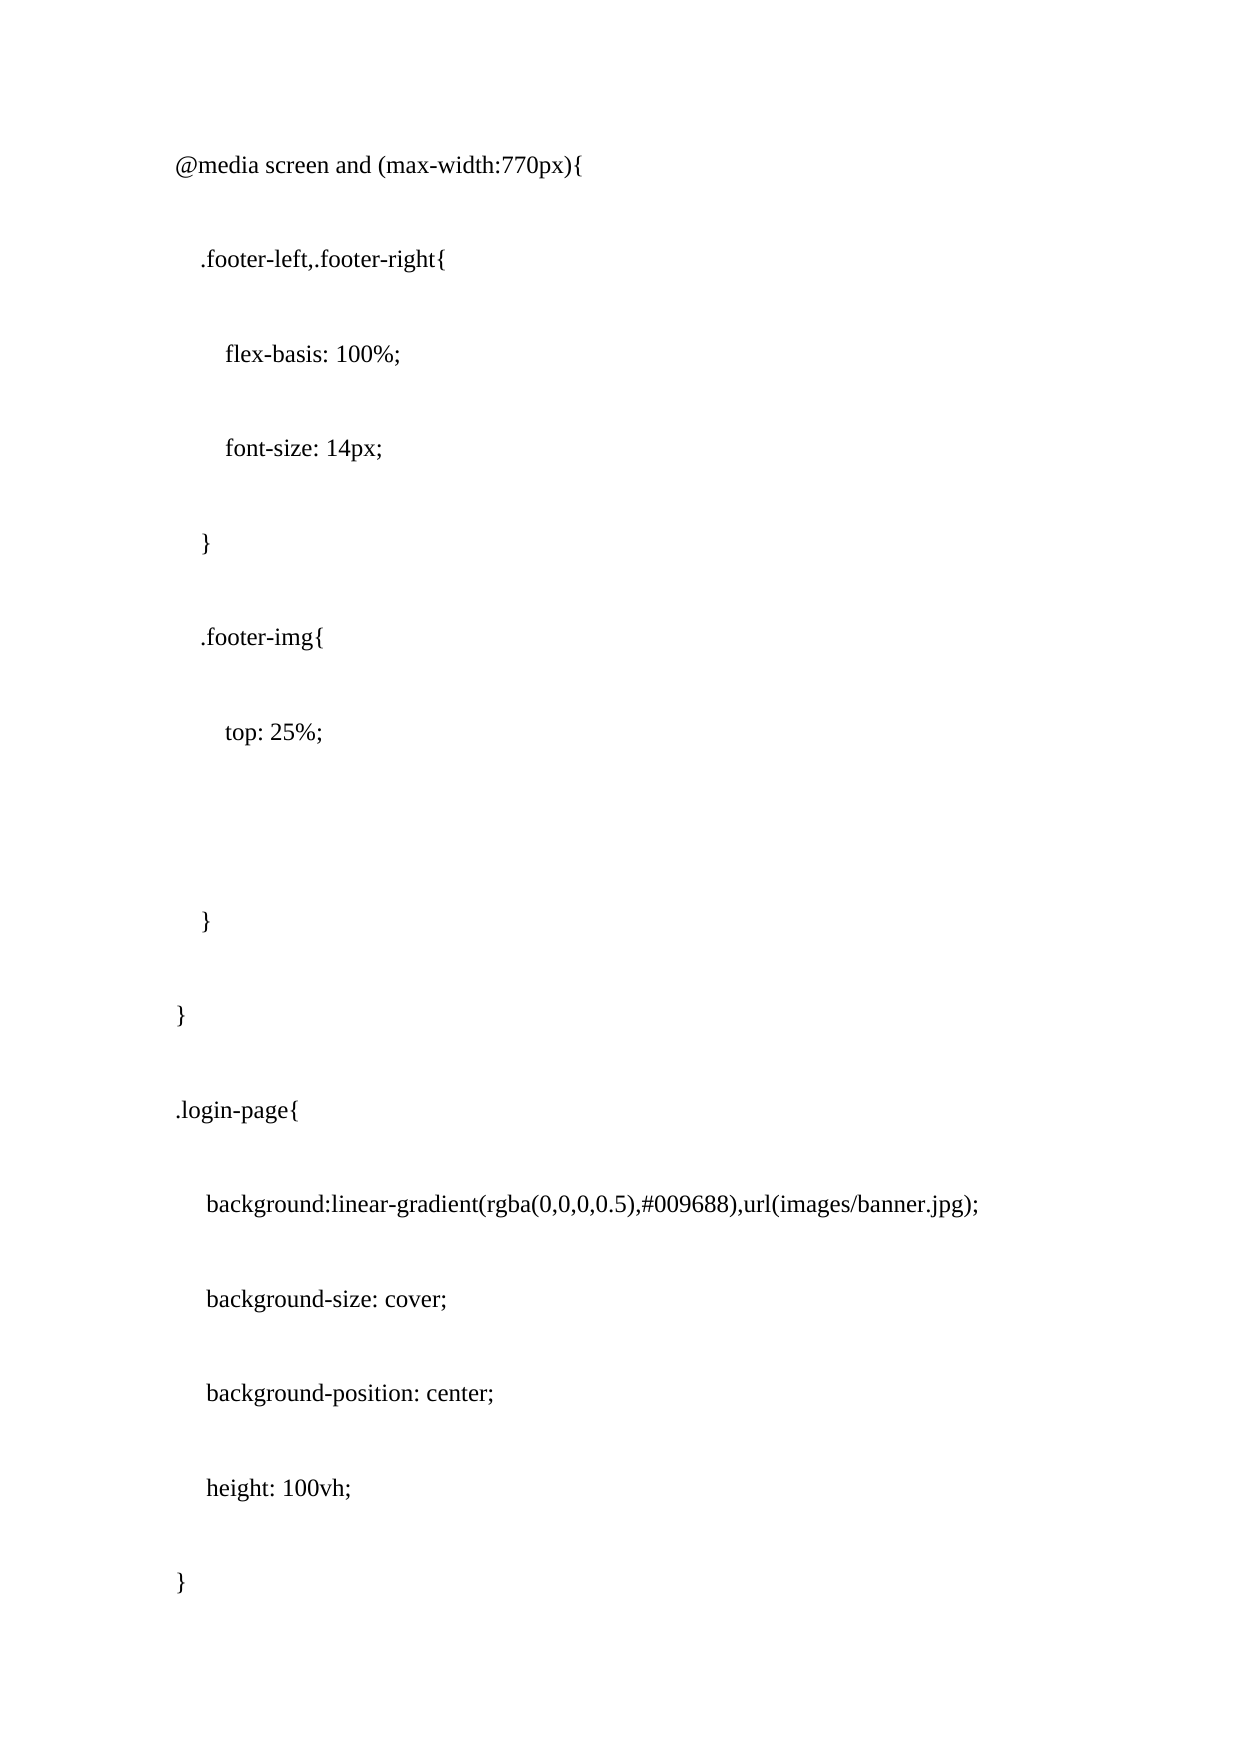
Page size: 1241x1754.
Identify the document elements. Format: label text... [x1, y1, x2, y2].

text } [150, 1567, 1040, 1596]
text .login-page{ [150, 1095, 1040, 1123]
text .footer-left,.footer-right{ [150, 244, 1040, 273]
text @media screen and (max-width:770px){ [150, 150, 1040, 179]
text .footer-img{ [150, 622, 1040, 651]
text background-size: cover; [150, 1284, 1040, 1312]
text } [150, 906, 1040, 934]
text flex-basis: 100%; [150, 339, 1040, 368]
text height: 100vh; [150, 1473, 1040, 1501]
text } [150, 1000, 1040, 1029]
text font-size: 14px; [150, 433, 1040, 462]
text background-position: center; [150, 1378, 1040, 1407]
text } [150, 528, 1040, 557]
text top: 25%; [150, 717, 1040, 746]
text background:linear-gradient(rgba(0,0,0,0.5),#009688),url(images/banner.jpg); [150, 1189, 1040, 1218]
